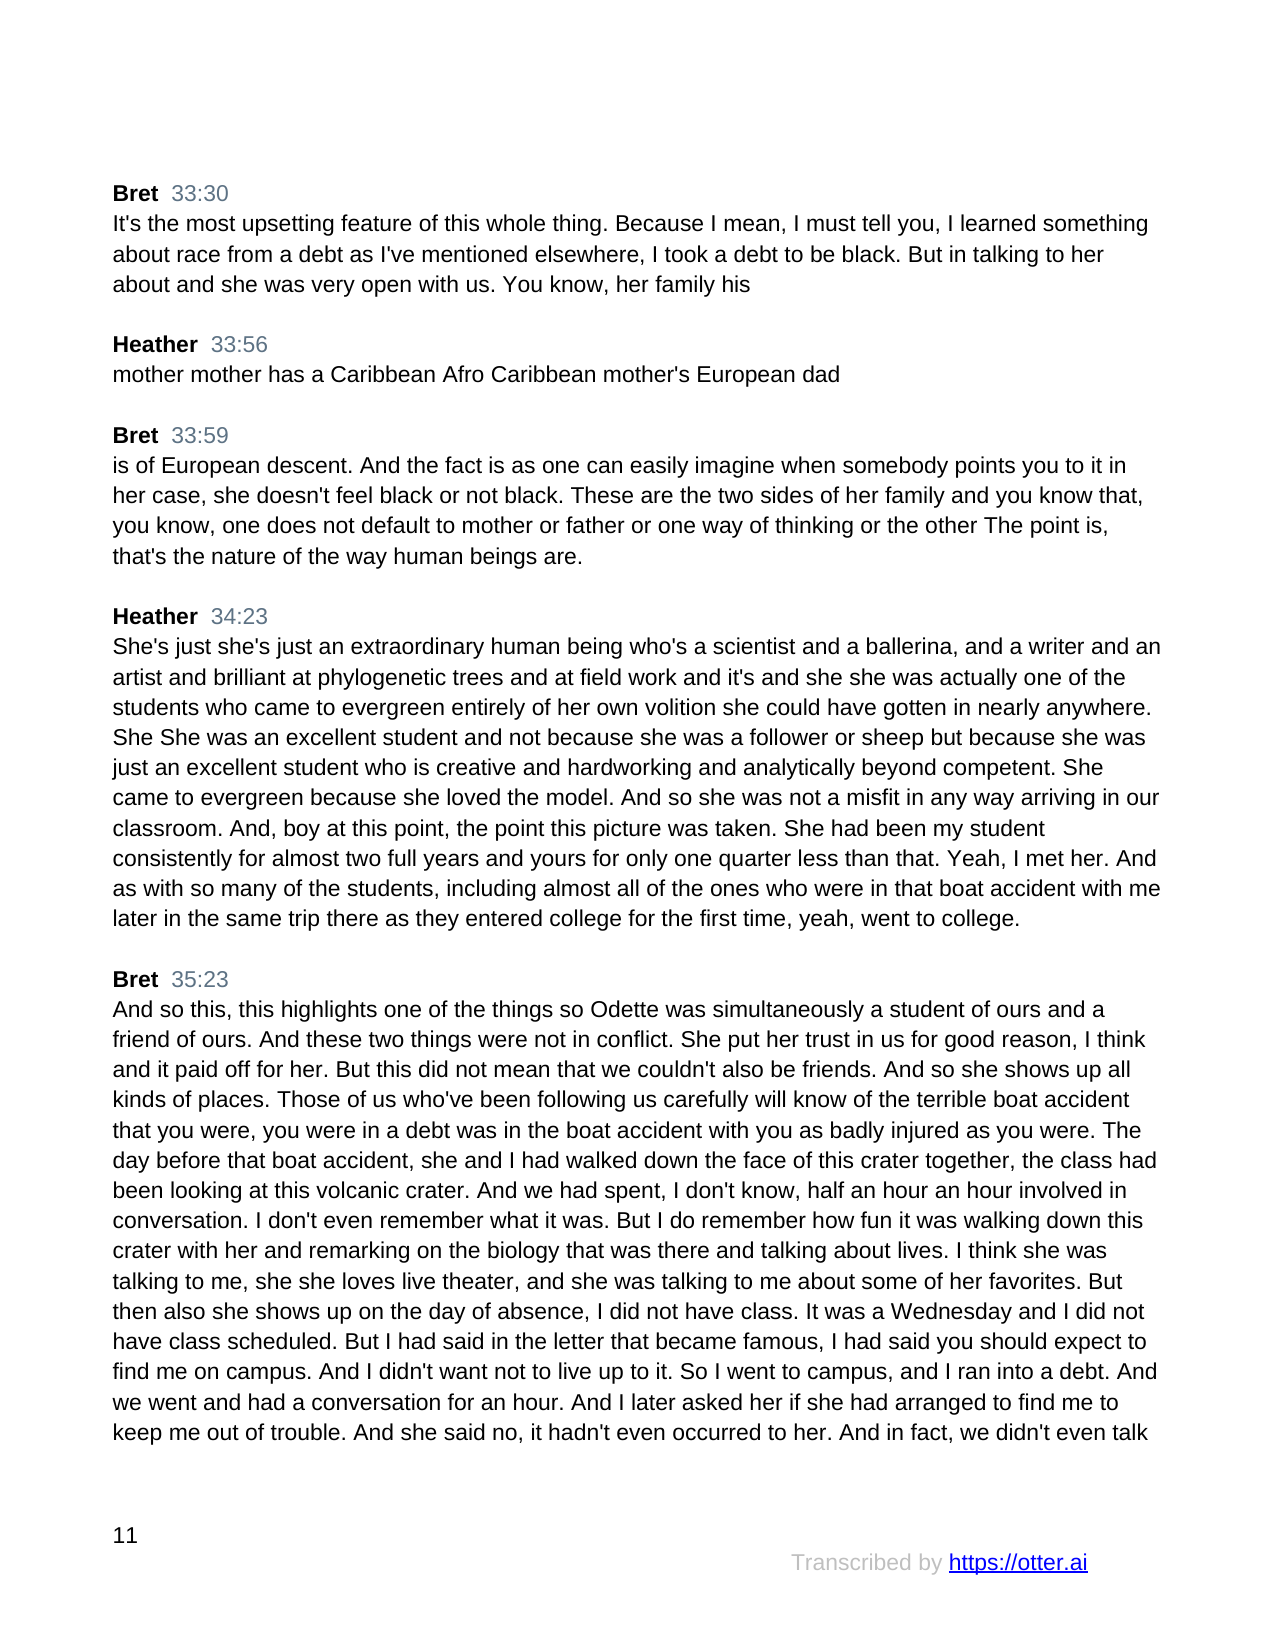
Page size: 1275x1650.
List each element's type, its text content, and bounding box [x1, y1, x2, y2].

text Heather 33:56 [112, 331, 1162, 358]
text is of European descent. And the fact is as one can easily imagine when somebody points you to it in her case, she doesn't feel black or not black. These are the two sides of her family and you know that, you know, one does not default to mother or father or one way of thinking or the other The point is, that's the nature of the way human beings are. [112, 452, 1162, 569]
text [112, 996, 1162, 1445]
text It's the most upsetting feature of this whole thing. Because I mean, I must tell you, I learned something about race from a debt as I've mentioned elsewhere, I took a debt to be black. But in talking to her about and she was very open with us. You know, her family his [112, 210, 1162, 297]
text Bret 35:23 [112, 966, 1162, 992]
text Heather 34:23 [112, 603, 1162, 629]
text Bret 33:59 [112, 422, 1162, 448]
text She's just she's just an extraordinary human being who's a scientist and a ballerina, and a writer and an artist and brilliant at phylogenetic trees and at field work and it's and she she was actually one of the students who came to evergreen entirely of her own volition she could have gotten in nearly anywhere. She She was an excellent student and not because she was a follower or sheep but because she was just an excellent student who is creative and hardworking and analytically beyond competent. She came to evergreen because she loved the model. And so she was not a misfit in any way arriving in our classroom. And, boy at this point, the point this picture was taken. She had been my student consistently for almost two full years and yours for only one quarter less than that. Yeah, I met her. And as with so many of the students, including almost all of the ones who were in that boat accident with me later in the same trip there as they entered college for the first time, yeah, went to college. [112, 633, 1162, 932]
text Bret 33:30 [112, 180, 1162, 207]
text mother mother has a Caribbean Afro Caribbean mother's European dad [112, 361, 1162, 388]
